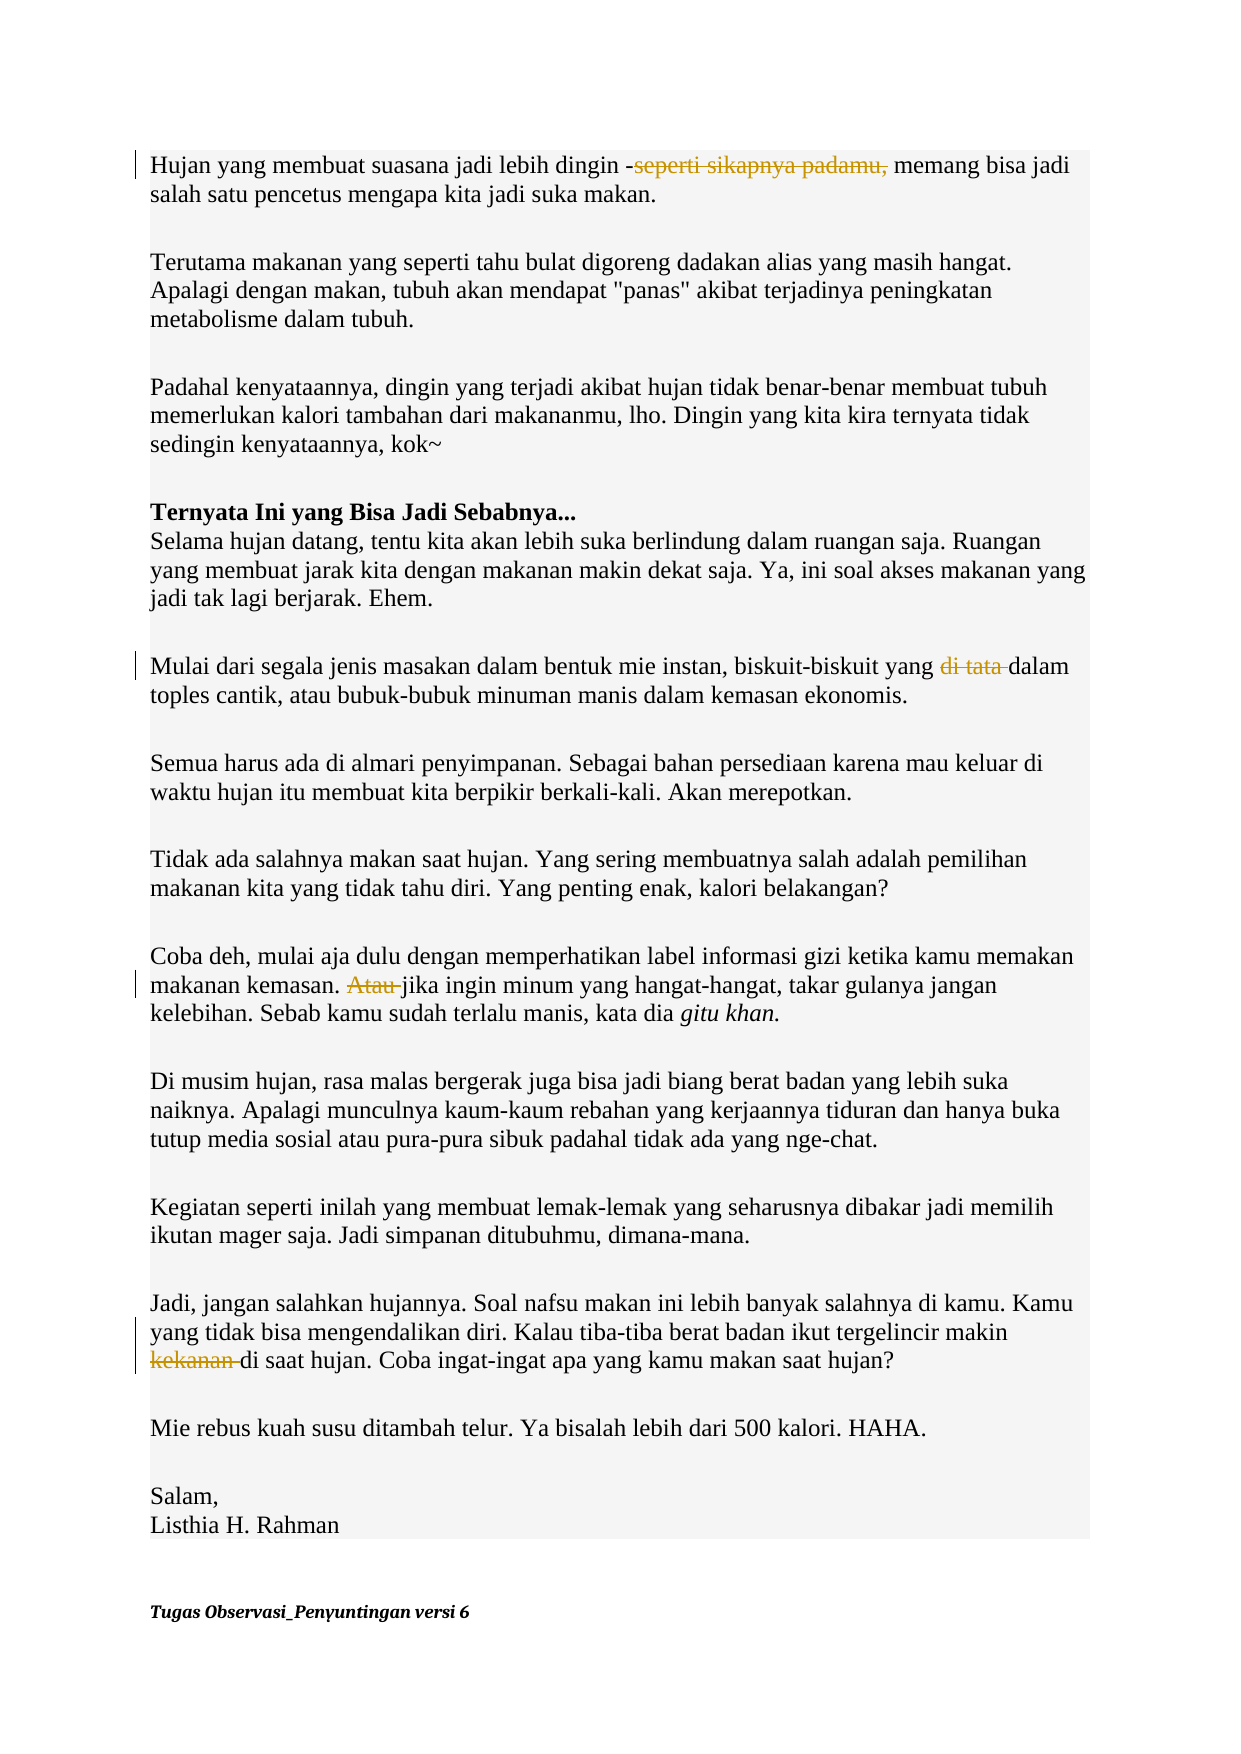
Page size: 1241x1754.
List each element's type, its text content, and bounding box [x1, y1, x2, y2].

text Coba deh, mulai aja dulu dengan memperhatikan label informasi gizi ketika kamu memakan makanan kemasan. jika ingin minum yang hangat-hangat, takar gulanya jangan kelebihan. Sebab kamu sudah terlalu manis, kata dia gitu khan. [150, 941, 1090, 1027]
text Jadi, jangan salahkan hujannya. Soal nafsu makan ini lebih banyak salahnya di kamu. Kamu yang tidak bisa mengendalikan diri. Kalau tiba-tiba berat badan ikut tergelincir makin di saat hujan. Coba ingat-ingat apa yang kamu makan saat hujan? [150, 1288, 1090, 1374]
text Terutama makanan yang seperti tahu bulat digoreng dadakan alias yang masih hangat. Apalagi dengan makan, tubuh akan mendapat "panas" akibat terjadinya peningkatan metabolisme dalam tubuh. [150, 247, 1090, 333]
text Semua harus ada di almari penyimpanan. Sebagai bahan persediaan karena mau keluar di waktu hujan itu membuat kita berpikir berkali-kali. Akan merepotkan. [150, 748, 1090, 805]
text Tidak ada salahnya makan saat hujan. Yang sering membuatnya salah adalah pemilihan makanan kita yang tidak tahu diri. Yang penting enak, kalori belakangan? [150, 844, 1090, 902]
text Kegiatan seperti inilah yang membuat lemak-lemak yang seharusnya dibakar jadi memilih ikutan mager saja. Jadi simpanan ditubuhmu, dimana-mana. [150, 1192, 1090, 1249]
text Di musim hujan, rasa malas bergerak juga bisa jadi biang berat badan yang lebih suka naiknya. Apalagi munculnya kaum-kaum rebahan yang kerjaannya tiduran dan hanya buka tutup media sosial atau pura-pura sibuk padahal tidak ada yang nge-chat. [150, 1066, 1090, 1152]
text Padahal kenyataannya, dingin yang terjadi akibat hujan tidak benar-benar membuat tubuh memerlukan kalori tambahan dari makananmu, lho. Dingin yang kita kira ternyata tidak sedingin kenyataannya, kok~ [150, 372, 1090, 458]
text Mulai dari segala jenis masakan dalam bentuk mie instan, biskuit-biskuit yang dalam toples cantik, atau bubuk-bubuk minuman manis dalam kemasan ekonomis. [150, 651, 1090, 709]
text Mie rebus kuah susu ditambah telur. Ya bisalah lebih dari 500 kalori. HAHA. [150, 1413, 1090, 1442]
text Salam, Listhia H. Rahman [150, 1481, 1090, 1539]
text Ternyata Ini yang Bisa Jadi Sebabnya... Selama hujan datang, tentu kita akan lebih suka berlindung dalam ruangan saja. Ruangan yang membuat jarak kita dengan makanan makin dekat saja. Ya, ini soal akses makanan yang jadi tak lagi berjarak. Ehem. [150, 497, 1090, 612]
text Hujan yang membuat suasana jadi lebih dingin - memang bisa jadi salah satu pencetus mengapa kita jadi suka makan. [150, 150, 1090, 207]
